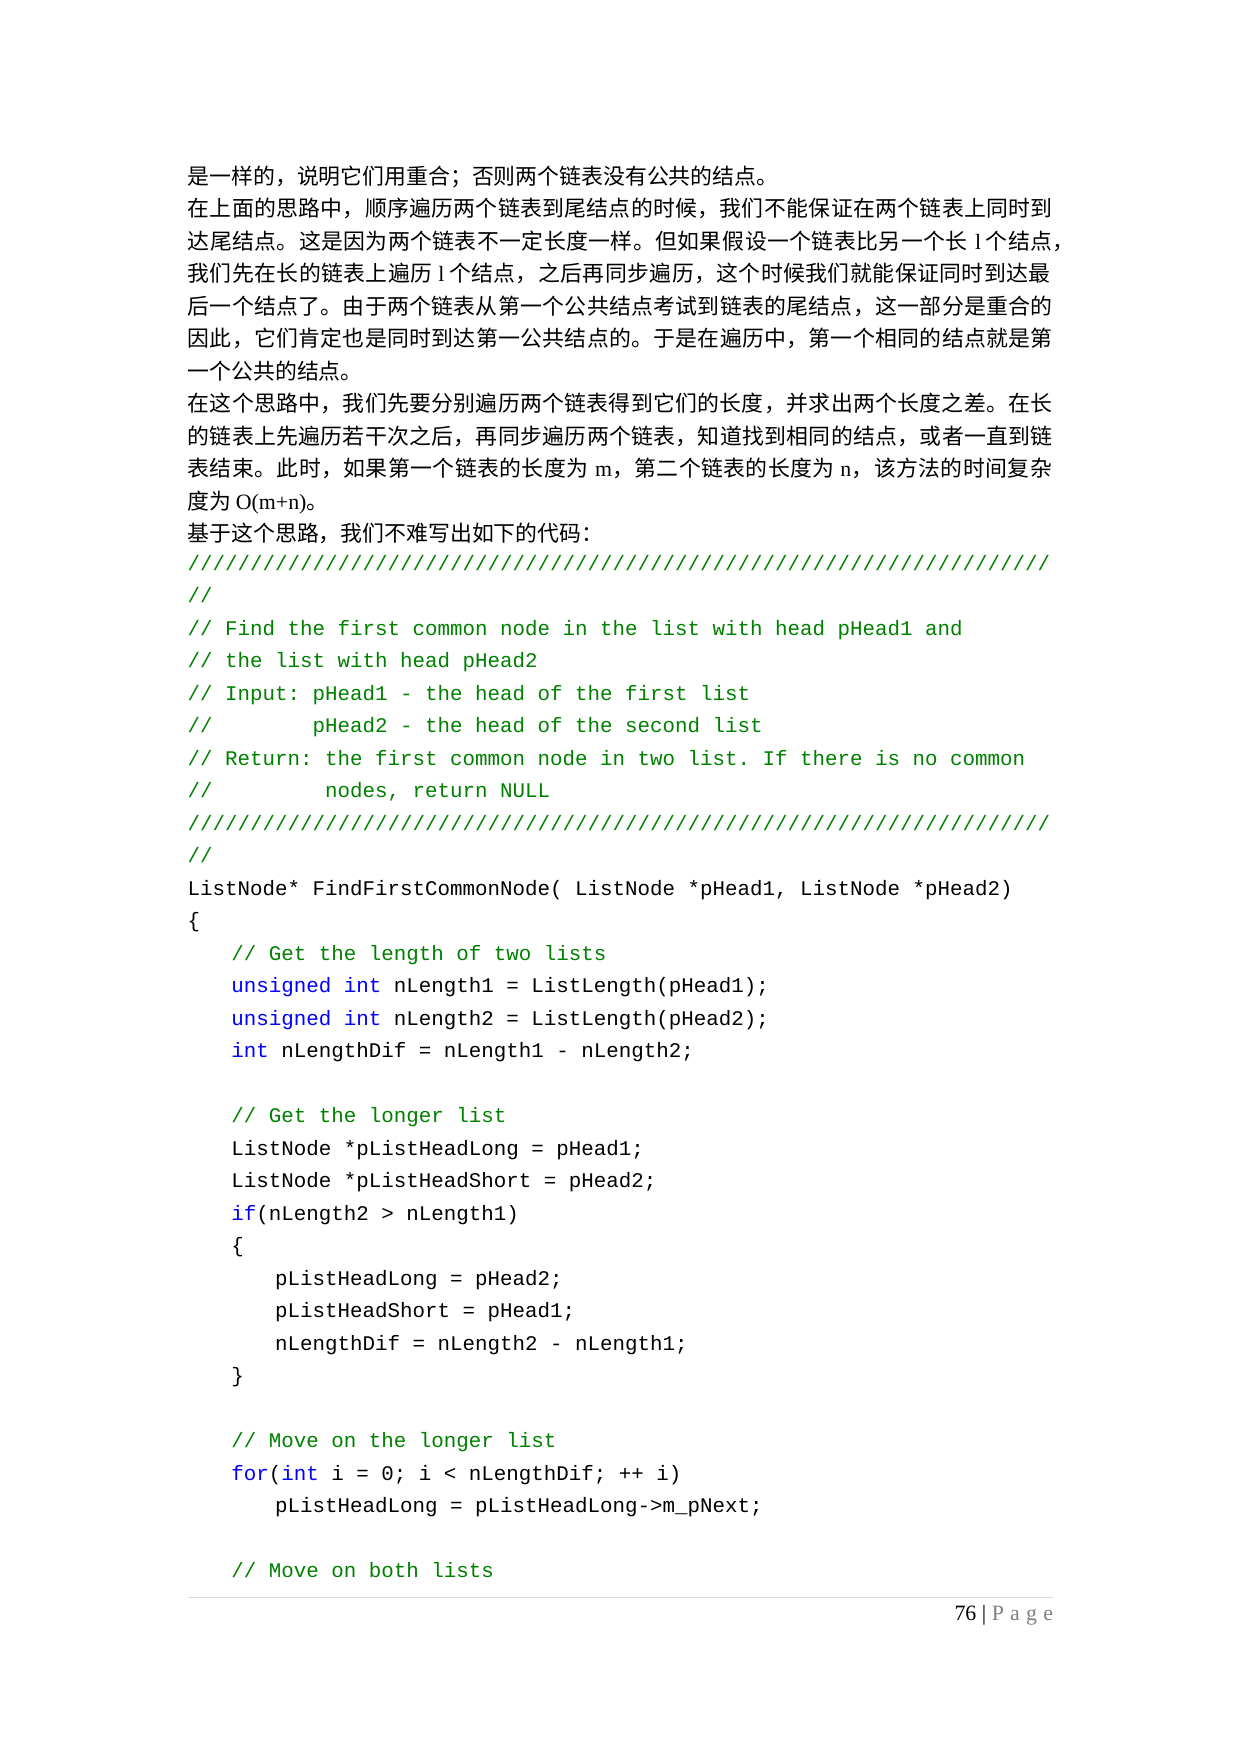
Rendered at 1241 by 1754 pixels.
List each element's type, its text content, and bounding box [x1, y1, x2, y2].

text } [187, 1361, 1053, 1393]
text unsigned int nLength2 = ListLength(pHead2); [187, 1003, 1053, 1036]
text ListNode* FindFirstCommonNode( ListNode *pHead1, ListNode *pHead2) [187, 873, 1053, 906]
text // pHead2 - the head of the second list [187, 711, 1053, 743]
text 基于这个思路，我们不难写出如下的代码： [187, 516, 1053, 548]
text // the list with head pHead2 [187, 646, 1053, 678]
text { [187, 906, 1053, 938]
text for(int i = 0; i < nLengthDif; ++ i) [187, 1458, 1053, 1491]
text ListNode *pListHeadLong = pHead1; [187, 1133, 1053, 1166]
text // Return: the first common node in two list. If there is no common [187, 743, 1053, 776]
text // Input: pHead1 - the head of the first list [187, 678, 1053, 711]
text 在这个思路中，我们先要分别遍历两个链表得到它们的长度，并求出两个长度之差。在长的链表上先遍历若干次之后，再同步遍历两个链表，知道找到相同的结点，或者一直到链表结束。此时，如果第一个链表的长度为m，第二个链表的长度为n，该方法的时间复杂度为O(m+n)。 [187, 386, 1053, 516]
text nLengthDif = nLength2 - nLength1; [187, 1328, 1053, 1361]
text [187, 158, 1053, 191]
text // Move on both lists [187, 1556, 1053, 1588]
text // nodes, return NULL [187, 776, 1053, 808]
text // Move on the longer list [187, 1426, 1053, 1458]
text if(nLength2 > nLength1) [187, 1198, 1053, 1231]
text unsigned int nLength1 = ListLength(pHead1); [187, 971, 1053, 1003]
text { [187, 1231, 1053, 1263]
text // Get the length of two lists [187, 938, 1053, 971]
text pListHeadShort = pHead1; [187, 1296, 1053, 1328]
text pListHeadLong = pHead2; [187, 1263, 1053, 1296]
text // Find the first common node in the list with head pHead1 and [187, 613, 1053, 646]
text // Get the longer list [187, 1101, 1053, 1133]
text /////////////////////////////////////////////////////////////////////// [187, 808, 1053, 873]
text 在上面的思路中，顺序遍历两个链表到尾结点的时候，我们不能保证在两个链表上同时到达尾结点。这是因为两个链表不一定长度一样。但如果假设一个链表比另一个长l个结点，我们先在长的链表上遍历l个结点，之后再同步遍历，这个时候我们就能保证同时到达最后一个结点了。由于两个链表从第一个公共结点考试到链表的尾结点，这一部分是重合的。因此，它们肯定也是同时到达第一公共结点的。于是在遍历中，第一个相同的结点就是第一个公共的结点。 [187, 191, 1053, 386]
text /////////////////////////////////////////////////////////////////////// [187, 548, 1053, 613]
text int nLengthDif = nLength1 - nLength2; [187, 1036, 1053, 1068]
text ListNode *pListHeadShort = pHead2; [187, 1166, 1053, 1198]
text pListHeadLong = pListHeadLong->m_pNext; [187, 1491, 1053, 1523]
